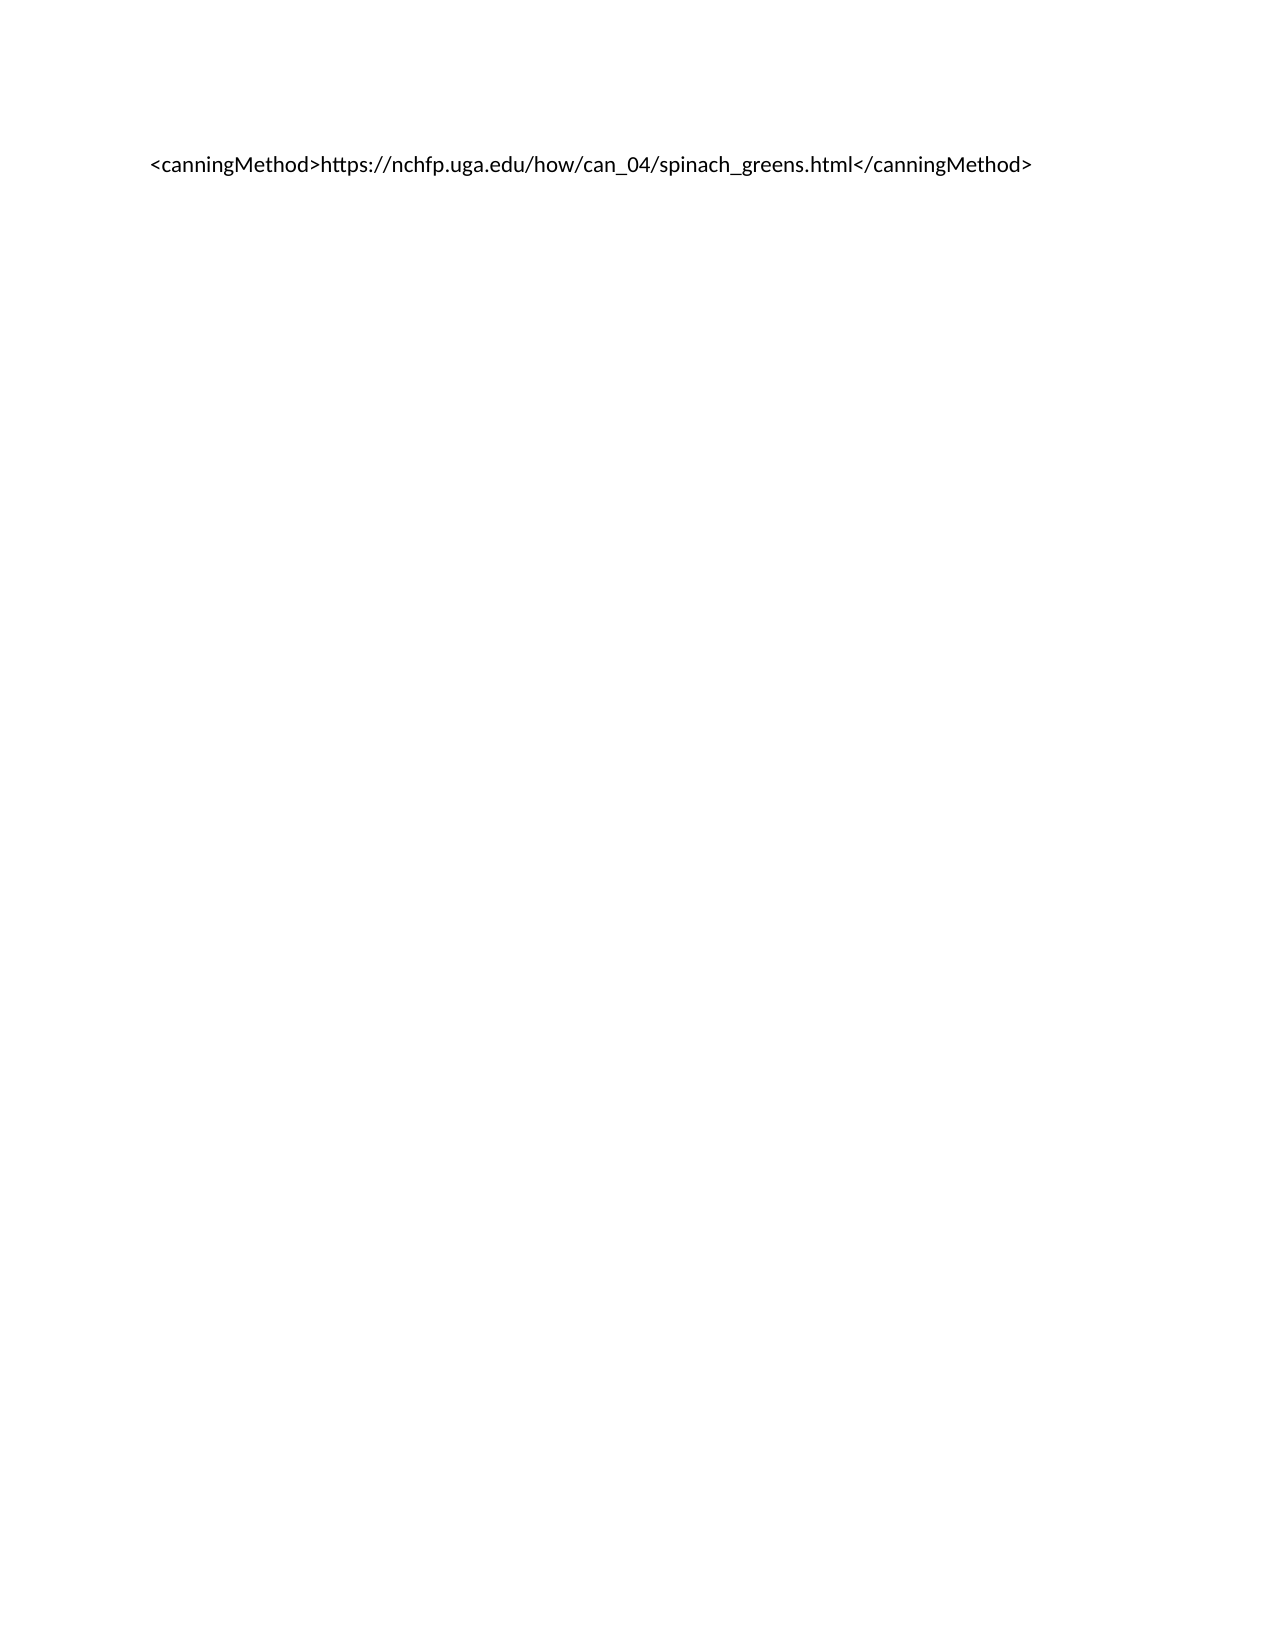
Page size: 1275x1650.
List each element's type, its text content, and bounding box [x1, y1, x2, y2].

text <canningMethod>https://nchfp.uga.edu/how/can_04/spinach_greens.html</canningMethod> [150, 150, 1125, 178]
